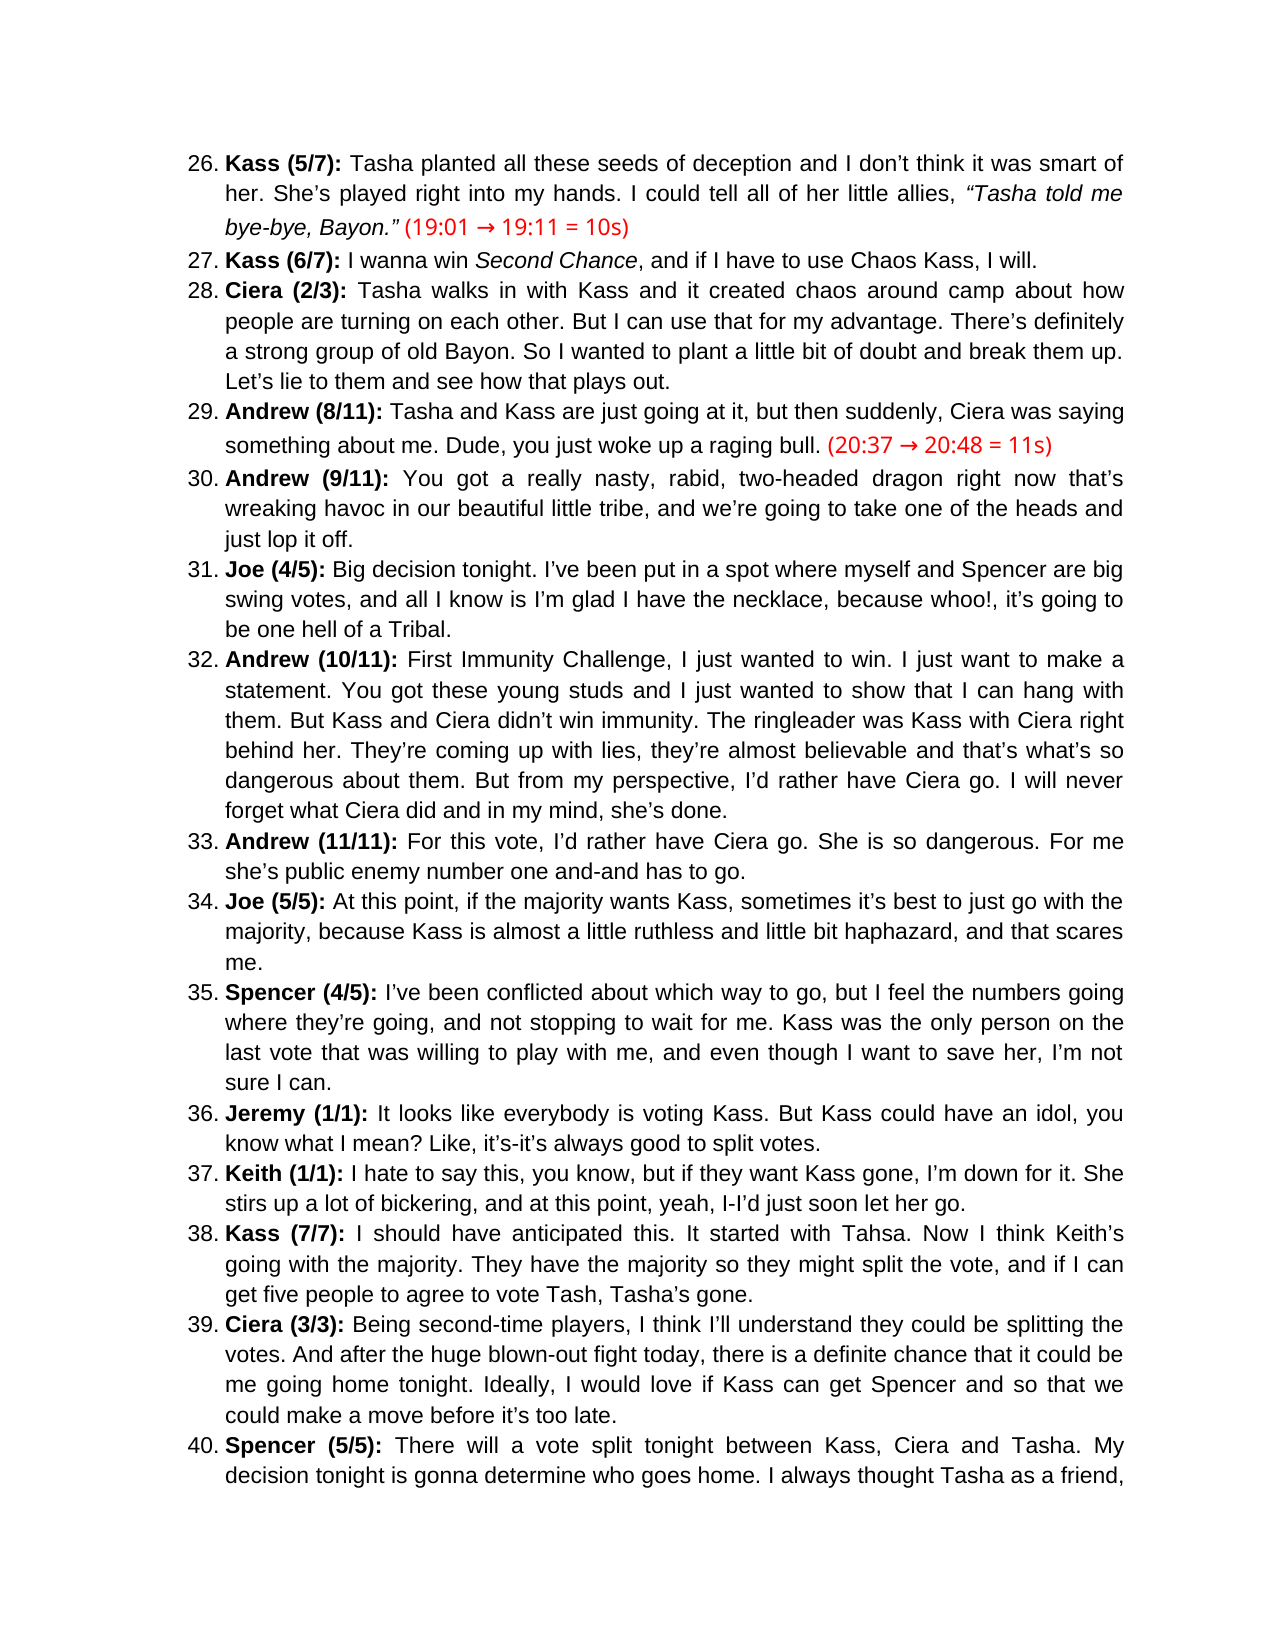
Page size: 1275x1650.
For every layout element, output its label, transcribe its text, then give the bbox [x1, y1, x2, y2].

list Joe (4/5): Big decision tonight. I’ve been put in a spot where myself and Spencer are big swing votes, and all I know is I’m glad I have the necklace, because whoo!, it’s going to be one hell of a Tribal. [187, 556, 1125, 643]
list Ciera (2/3): Tasha walks in with Kass and it created chaos around camp about how people are turning on each other. But I can use that for my advantage. There’s definitely a strong group of old Bayon. So I wanted to plant a little bit of doubt and break them up. Let’s lie to them and see how that plays out. [187, 277, 1125, 394]
list Kass (6/7): I wanna win Second Chance, and if I have to use Chaos Kass, I will. [187, 247, 1125, 273]
list Andrew (10/11): First Immunity Challenge, I just wanted to win. I just want to make a statement. You got these young studs and I just wanted to show that I can hang with them. But Kass and Ciera didn’t win immunity. The ringleader was Kass with Ciera right behind her. They’re coming up with lies, they’re almost believable and that’s what’s so dangerous about them. But from my perspective, I’d rather have Ciera go. I will never forget what Ciera did and in my mind, she’s done. [187, 646, 1125, 824]
list Kass (7/7): I should have anticipated this. It started with Tahsa. Now I think Keith’s going with the majority. They have the majority so they might split the vote, and if I can get five people to agree to vote Tash, Tasha’s gone. [187, 1220, 1125, 1307]
list Keith (1/1): I hate to say this, you know, but if they want Kass gone, I’m down for it. She stirs up a lot of bickering, and at this point, yeah, I-I’d just soon let her go. [187, 1160, 1125, 1217]
list Ciera (3/3): Being second-time players, I think I’ll understand they could be splitting the votes. And after the huge blown-out fight today, there is a definite chance that it could be me going home tonight. Ideally, I would love if Kass can get Spencer and so that we could make a move before it’s too late. [187, 1311, 1125, 1428]
list Andrew (8/11): Tasha and Kass are just going at it, but then suddenly, Ciera was saying something about me. Dude, you just woke up a raging bull. (20:37 → 20:48 = 11s) [187, 398, 1125, 461]
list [187, 1432, 1125, 1488]
list Andrew (9/11): You got a really nasty, rabid, two-headed dragon right now that’s wreaking havoc in our beautiful little tribe, and we’re going to take one of the heads and just lop it off. [187, 465, 1125, 552]
list Kass (5/7): Tasha planted all these seeds of deception and I don’t think it was smart of her. She’s played right into my hands. I could tell all of her little allies, “Tasha told me bye-bye, Bayon.” (19:01 → 19:11 = 10s) [187, 150, 1125, 242]
list Spencer (4/5): I’ve been conflicted about which way to go, but I feel the numbers going where they’re going, and not stopping to wait for me. Kass was the only person on the last vote that was willing to play with me, and even though I want to save her, I’m not sure I can. [187, 979, 1125, 1096]
list Joe (5/5): At this point, if the majority wants Kass, sometimes it’s best to just go with the majority, because Kass is almost a little ruthless and little bit haphazard, and that scares me. [187, 888, 1125, 975]
list Jeremy (1/1): It looks like everybody is voting Kass. But Kass could have an idol, you know what I mean? Like, it’s-it’s always good to split votes. [187, 1099, 1125, 1156]
list Andrew (11/11): For this vote, I’d rather have Ciera go. She is so dangerous. For me she’s public enemy number one and-and has to go. [187, 828, 1125, 884]
